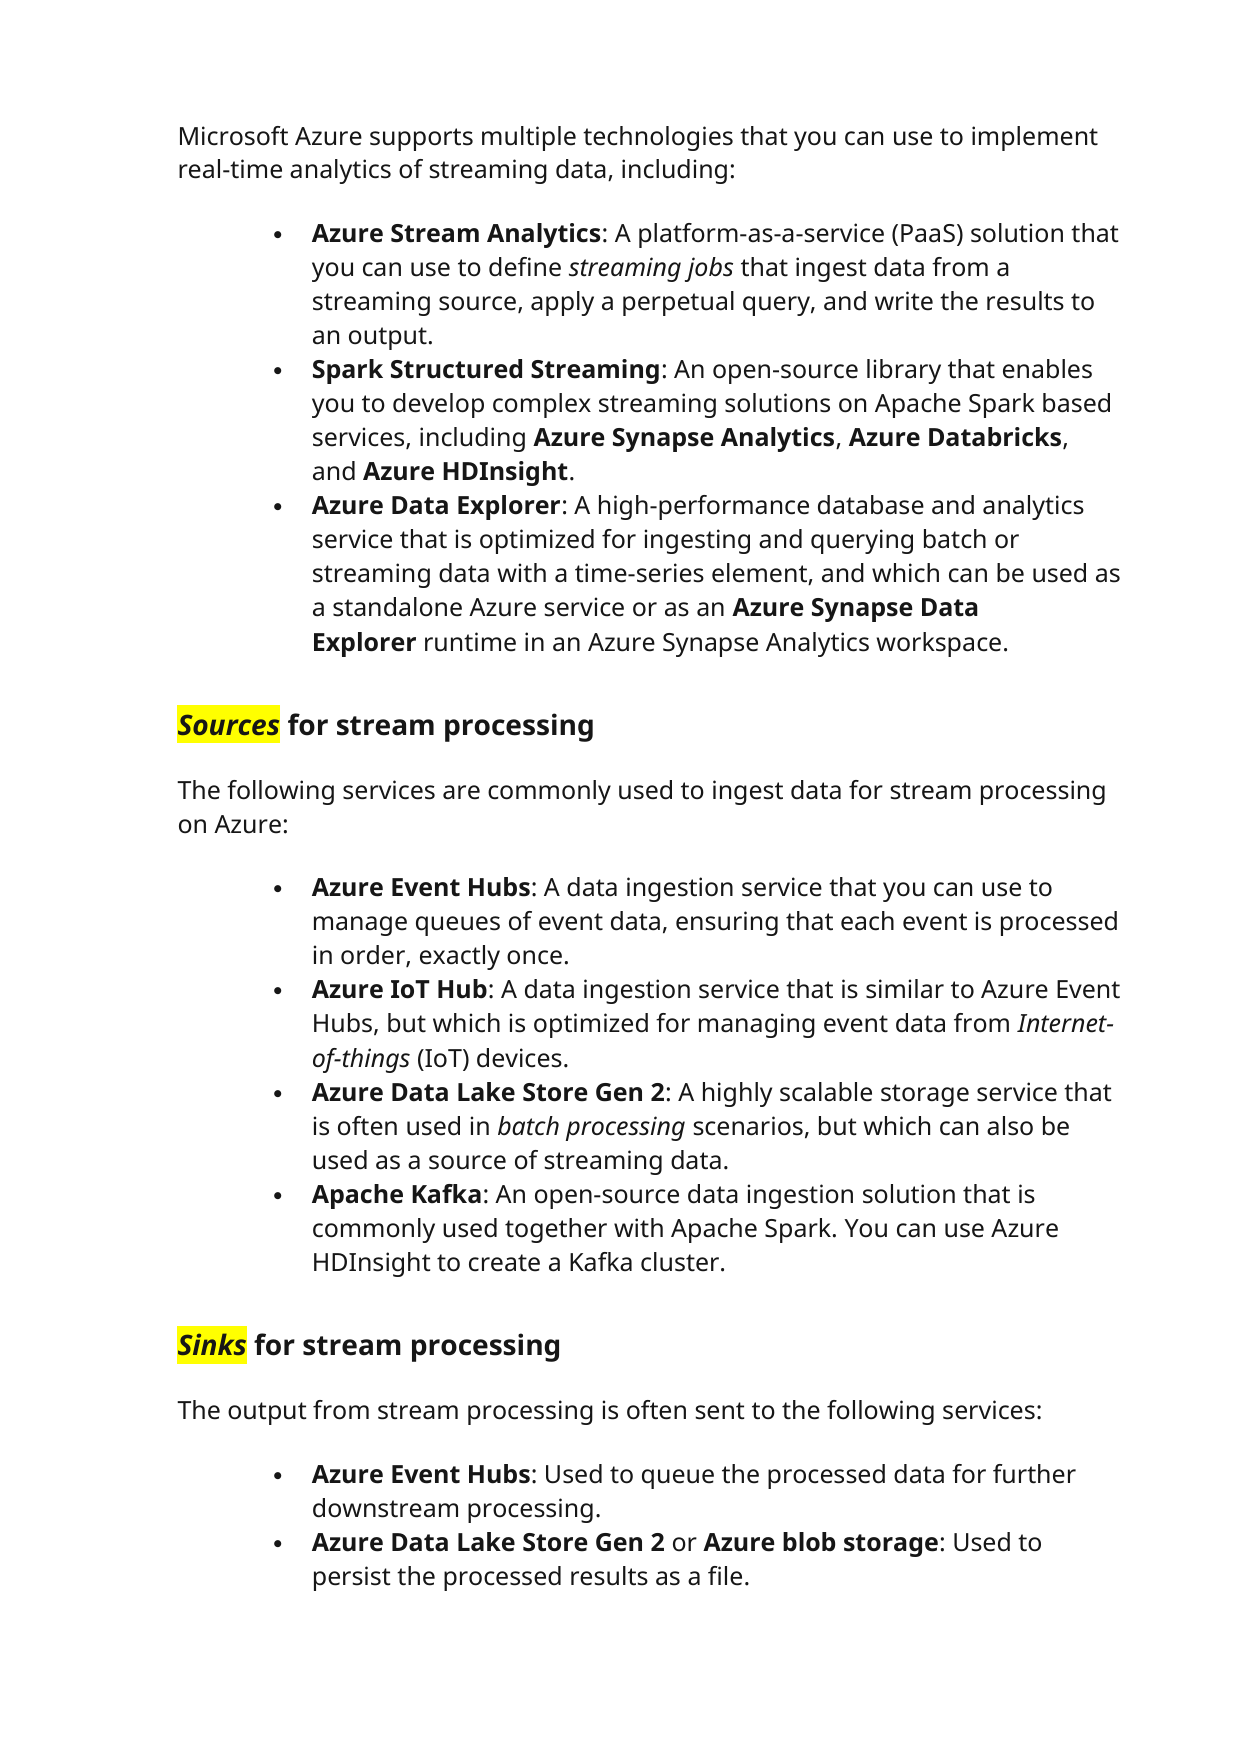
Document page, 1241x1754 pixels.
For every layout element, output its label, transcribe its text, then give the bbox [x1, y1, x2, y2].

list Azure Stream Analytics: A platform-as-a-service (PaaS) solution that you can use to define streaming jobs that ingest data from a streaming source, apply a perpetual query, and write the results to an output. [274, 215, 1122, 352]
list Apache Kafka: An open-source data ingestion solution that is commonly used together with Apache Spark. You can use Azure HDInsight to create a Kafka cluster. [274, 1176, 1122, 1279]
text The following services are commonly used to ingest data for stream processing on Azure: [177, 773, 1122, 841]
list Azure Data Lake Store Gen 2: A highly scalable storage service that is often used in batch processing scenarios, but which can also be used as a source of streaming data. [274, 1074, 1122, 1176]
text The output from stream processing is often sent to the following services: [177, 1393, 1122, 1427]
list Azure Data Lake Store Gen 2 or Azure blob storage: Used to persist the processed results as a file. [274, 1524, 1122, 1592]
list Azure Data Explorer: A high-performance database and analytics service that is optimized for ingesting and querying batch or streaming data with a time-series element, and which can be used as a standalone Azure service or as an Azure Synapse Data Explorer runtime in an Azure Synapse Analytics workspace. [274, 488, 1122, 658]
text Microsoft Azure supports multiple technologies that you can use to implement real-time analytics of streaming data, including: [177, 118, 1122, 186]
text Sources for stream processing [280, 705, 1122, 743]
list Azure Event Hubs: A data ingestion service that you can use to manage queues of event data, ensuring that each event is processed in order, exactly once. [274, 870, 1122, 972]
list Spark Structured Streaming: An open-source library that enables you to develop complex streaming solutions on Apache Spark based services, including Azure Synapse Analytics, Azure Databricks, and Azure HDInsight. [274, 352, 1122, 488]
list Azure Event Hubs: Used to queue the processed data for further downstream processing. [274, 1456, 1122, 1524]
text Sinks for stream processing [247, 1326, 1122, 1364]
list Azure IoT Hub: A data ingestion service that is similar to Azure Event Hubs, but which is optimized for managing event data from Internet-of-things (IoT) devices. [274, 972, 1122, 1074]
